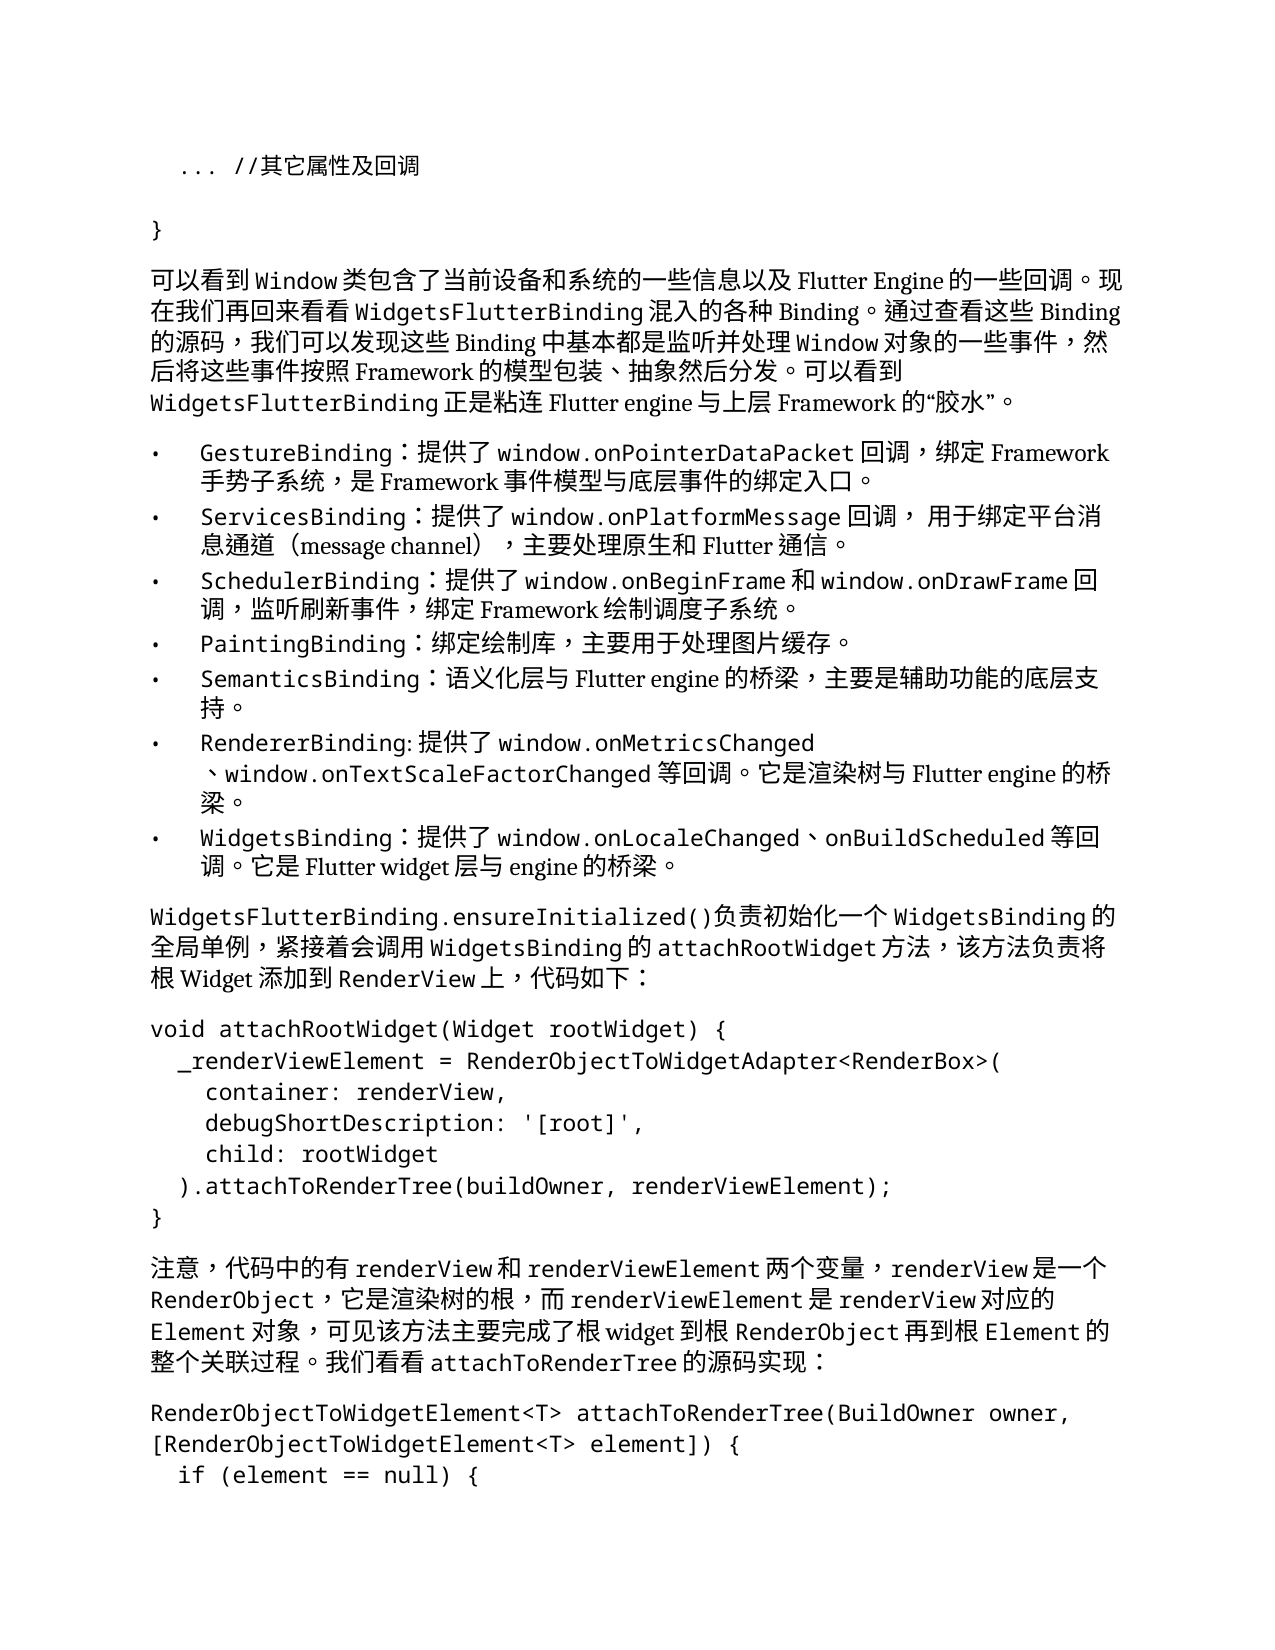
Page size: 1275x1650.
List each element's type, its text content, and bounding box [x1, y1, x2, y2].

list PaintingBinding：绑定绘制库，主要用于处理图片缓存。 [150, 628, 1125, 659]
list SchedulerBinding：提供了window.onBeginFrame和window.onDrawFrame回调，监听刷新事件，绑定Framework绘制调度子系统。 [150, 564, 1125, 624]
list GestureBinding：提供了window.onPointerDataPacket 回调，绑定Framework手势子系统，是Framework事件模型与底层事件的绑定入口。 [150, 437, 1125, 497]
text WidgetsFlutterBinding.ensureInitialized()负责初始化一个WidgetsBinding的全局单例，紧接着会调用WidgetsBinding的attachRootWidget方法，该方法负责将根Widget添加到RenderView上，代码如下： [150, 901, 1125, 994]
list WidgetsBinding：提供了window.onLocaleChanged、onBuildScheduled 等回调。它是Flutter widget层与engine的桥梁。 [150, 822, 1125, 882]
list ServicesBinding：提供了window.onPlatformMessage 回调， 用于绑定平台消息通道（message channel），主要处理原生和Flutter通信。 [150, 501, 1125, 561]
text 注意，代码中的有renderView和renderViewElement两个变量，renderView是一个RenderObject，它是渲染树的根，而renderViewElement是renderView对应的Element对象，可见该方法主要完成了根widget到根 RenderObject再到根Element的整个关联过程。我们看看attachToRenderTree的源码实现： [150, 1253, 1125, 1378]
text void attachRootWidget(Widget rootWidget) { _renderViewElement = RenderObjectToWidgetAdapter<RenderBox>( container: renderView, debugShortDescription: '[root]', child: rootWidget ).attachToRenderTree(buildOwner, renderViewElement); } [150, 1013, 1125, 1232]
list SemanticsBinding：语义化层与Flutter engine的桥梁，主要是辅助功能的底层支持。 [150, 663, 1125, 723]
list RendererBinding: 提供了window.onMetricsChanged 、window.onTextScaleFactorChanged 等回调。它是渲染树与Flutter engine的桥梁。 [150, 727, 1125, 818]
text 可以看到Window类包含了当前设备和系统的一些信息以及Flutter Engine的一些回调。现在我们再回来看看WidgetsFlutterBinding混入的各种Binding。通过查看这些 Binding的源码，我们可以发现这些Binding中基本都是监听并处理Window对象的一些事件，然后将这些事件按照Framework的模型包装、抽象然后分发。可以看到WidgetsFlutterBinding正是粘连Flutter engine与上层Framework的“胶水”。 [150, 264, 1125, 418]
